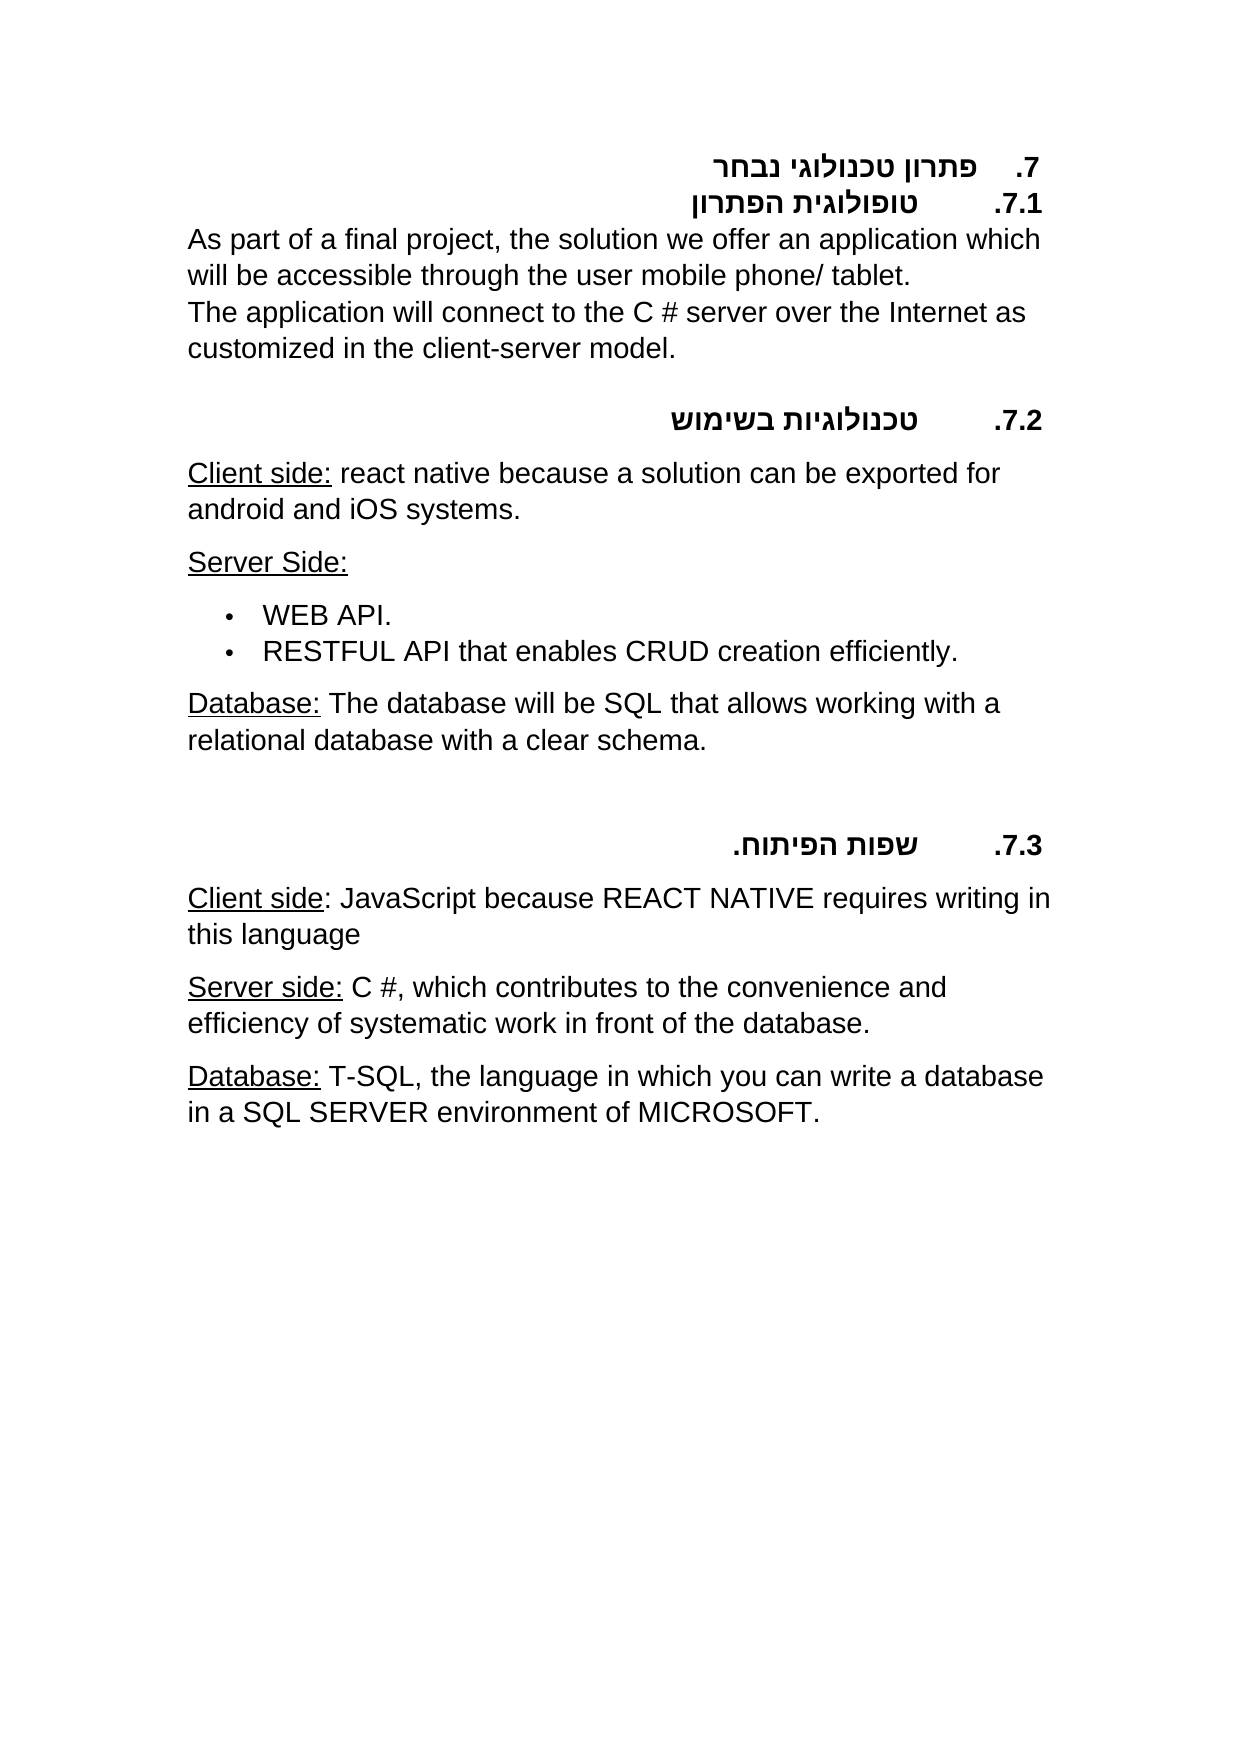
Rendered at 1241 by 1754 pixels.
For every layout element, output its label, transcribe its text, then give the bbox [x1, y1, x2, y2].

text Client side: JavaScript because REACT NATIVE requires writing in this language [187, 881, 1053, 951]
text Server side: C #, which contributes to the convenience and efficiency of systematic work in front of the database. [187, 970, 1053, 1040]
text Client side: react native because a solution can be exported for android and iOS systems. [187, 456, 1053, 526]
list טופולוגית הפתרון [187, 186, 994, 220]
list WEB API. [225, 598, 1053, 631]
list The application will connect to the C # server over the Internet as customized in the client-server model. [187, 294, 1053, 364]
list RESTFUL API that enables CRUD creation efficiently. [225, 634, 1053, 667]
text Database: T-SQL, the language in which you can write a database in a SQL SERVER environment of MICROSOFT. [187, 1059, 1053, 1129]
list פתרון טכנולוגי נבחר [187, 150, 1015, 183]
list טכנולוגיות בשימוש [187, 403, 994, 437]
text Server Side: [187, 545, 1053, 578]
list As part of a final project, the solution we offer an application which will be accessible through the user mobile phone/ tablet. [187, 222, 1053, 292]
list שפות הפיתוח. [187, 828, 994, 862]
text Database: The database will be SQL that allows working with a relational database with a clear schema. [187, 687, 1053, 756]
